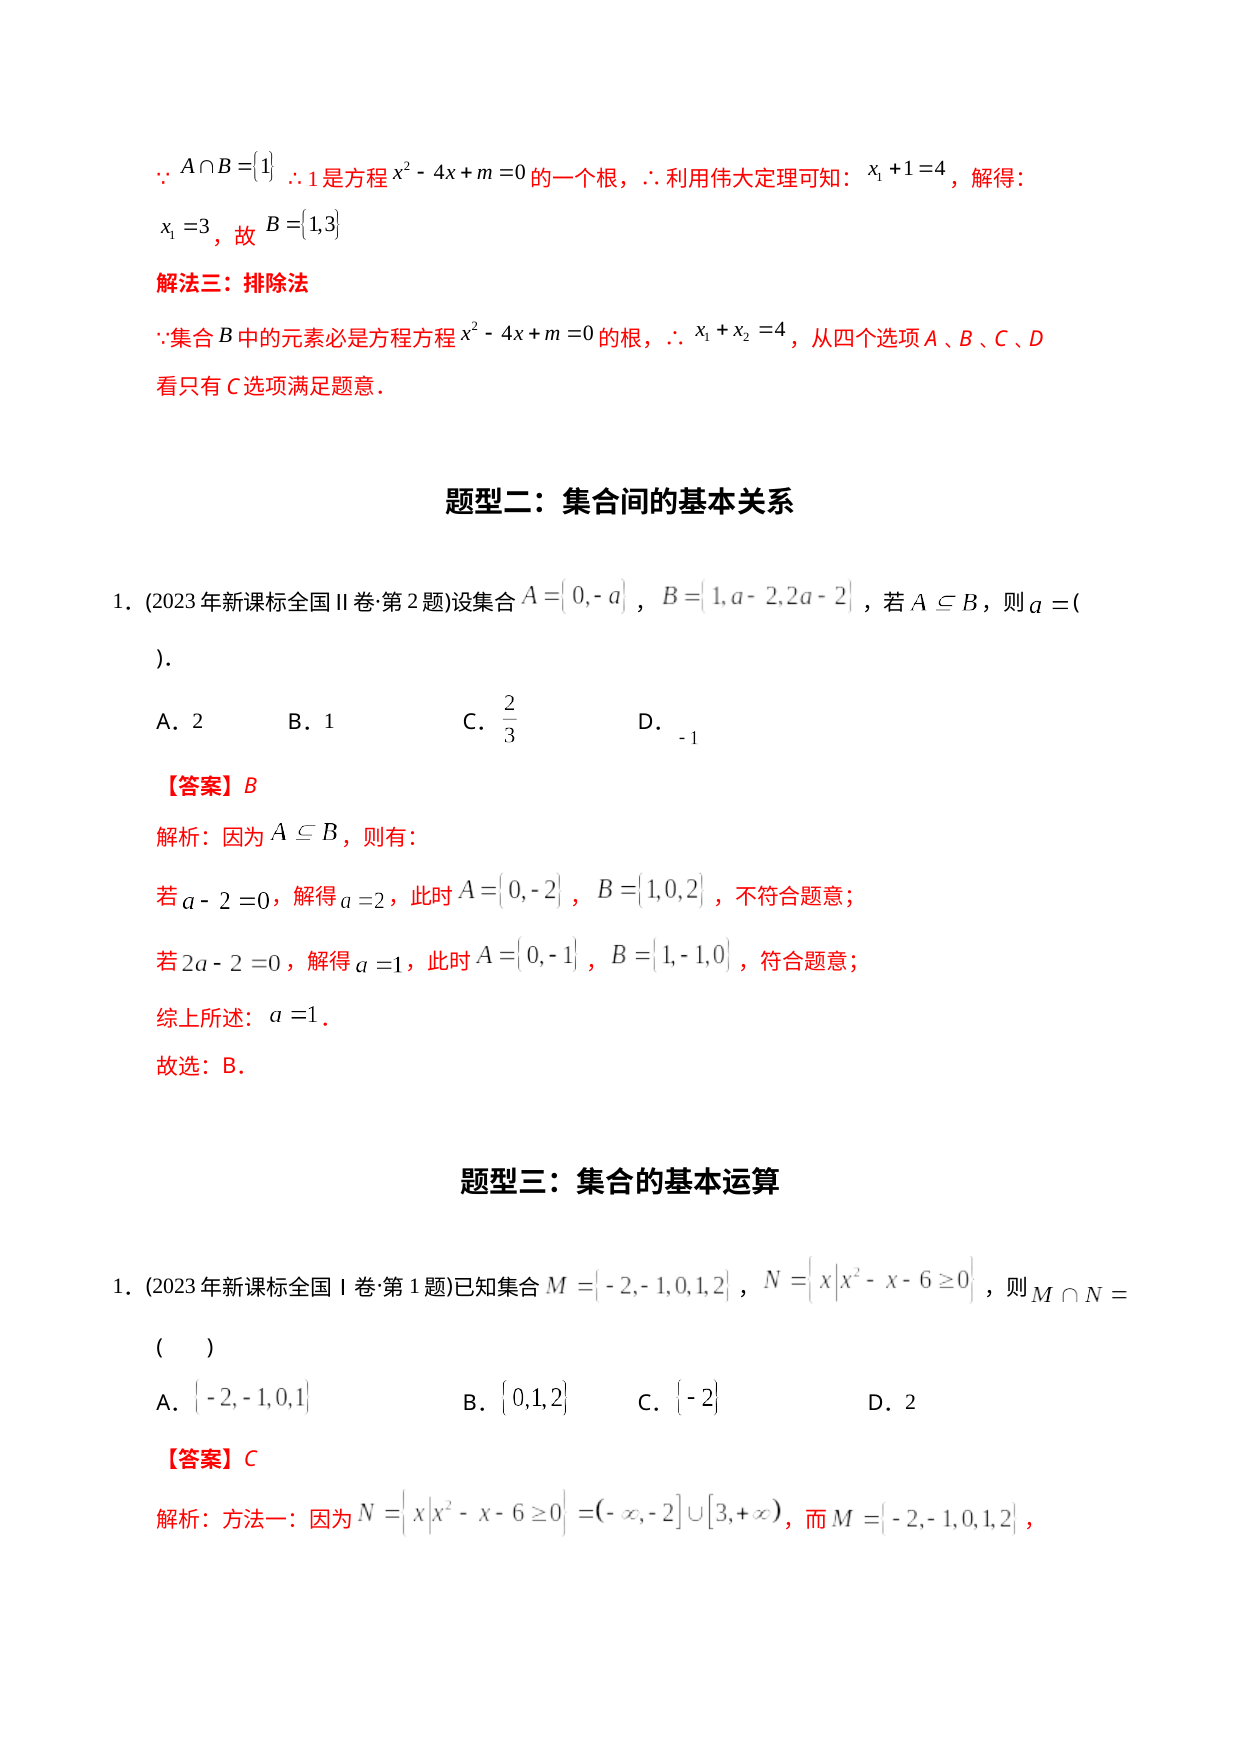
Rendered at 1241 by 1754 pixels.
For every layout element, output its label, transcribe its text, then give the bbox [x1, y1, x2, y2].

text 若，解得，此时，，符合题意； [156, 935, 1128, 984]
subtitle 题型二：集合间的基本关系 [112, 478, 1128, 521]
text A． B． C． D．2 [156, 1377, 1128, 1426]
text ∵集合中的元素必是方程方程的根，∴ ，从四个选项A﹑B﹑C﹑D [156, 314, 1171, 353]
text 1．(2023年新课标全国Ⅱ卷·第2题)设集合，，若，则 ( )． [112, 576, 1128, 673]
text 看只有C选项满足题意． [156, 369, 1171, 400]
text 【答案】C [156, 1442, 1128, 1474]
text 故选：B． [156, 1049, 1128, 1081]
text 1．(2023年新课标全国Ⅰ卷·第1题)已知集合，，则 ( ) [112, 1257, 1128, 1361]
text 解析：因为，则有： [156, 817, 1128, 854]
text 解析：方法一：因为，而， [156, 1490, 1128, 1547]
text 若，解得，此时，，不符合题意； [156, 870, 1128, 919]
text 解法三：排除法 [156, 266, 1171, 298]
text 综上所述：． [156, 1000, 1128, 1033]
subtitle 题型三：集合的基本运算 [112, 1159, 1128, 1201]
text ∵ ∴ 1是方程的一个根，∴ 利用伟大定理可知：，解得： [112, 150, 1128, 192]
text ，故 [156, 208, 1171, 250]
text 【答案】B [156, 769, 1128, 801]
text A．2 B．1 C． D． [156, 689, 1128, 753]
